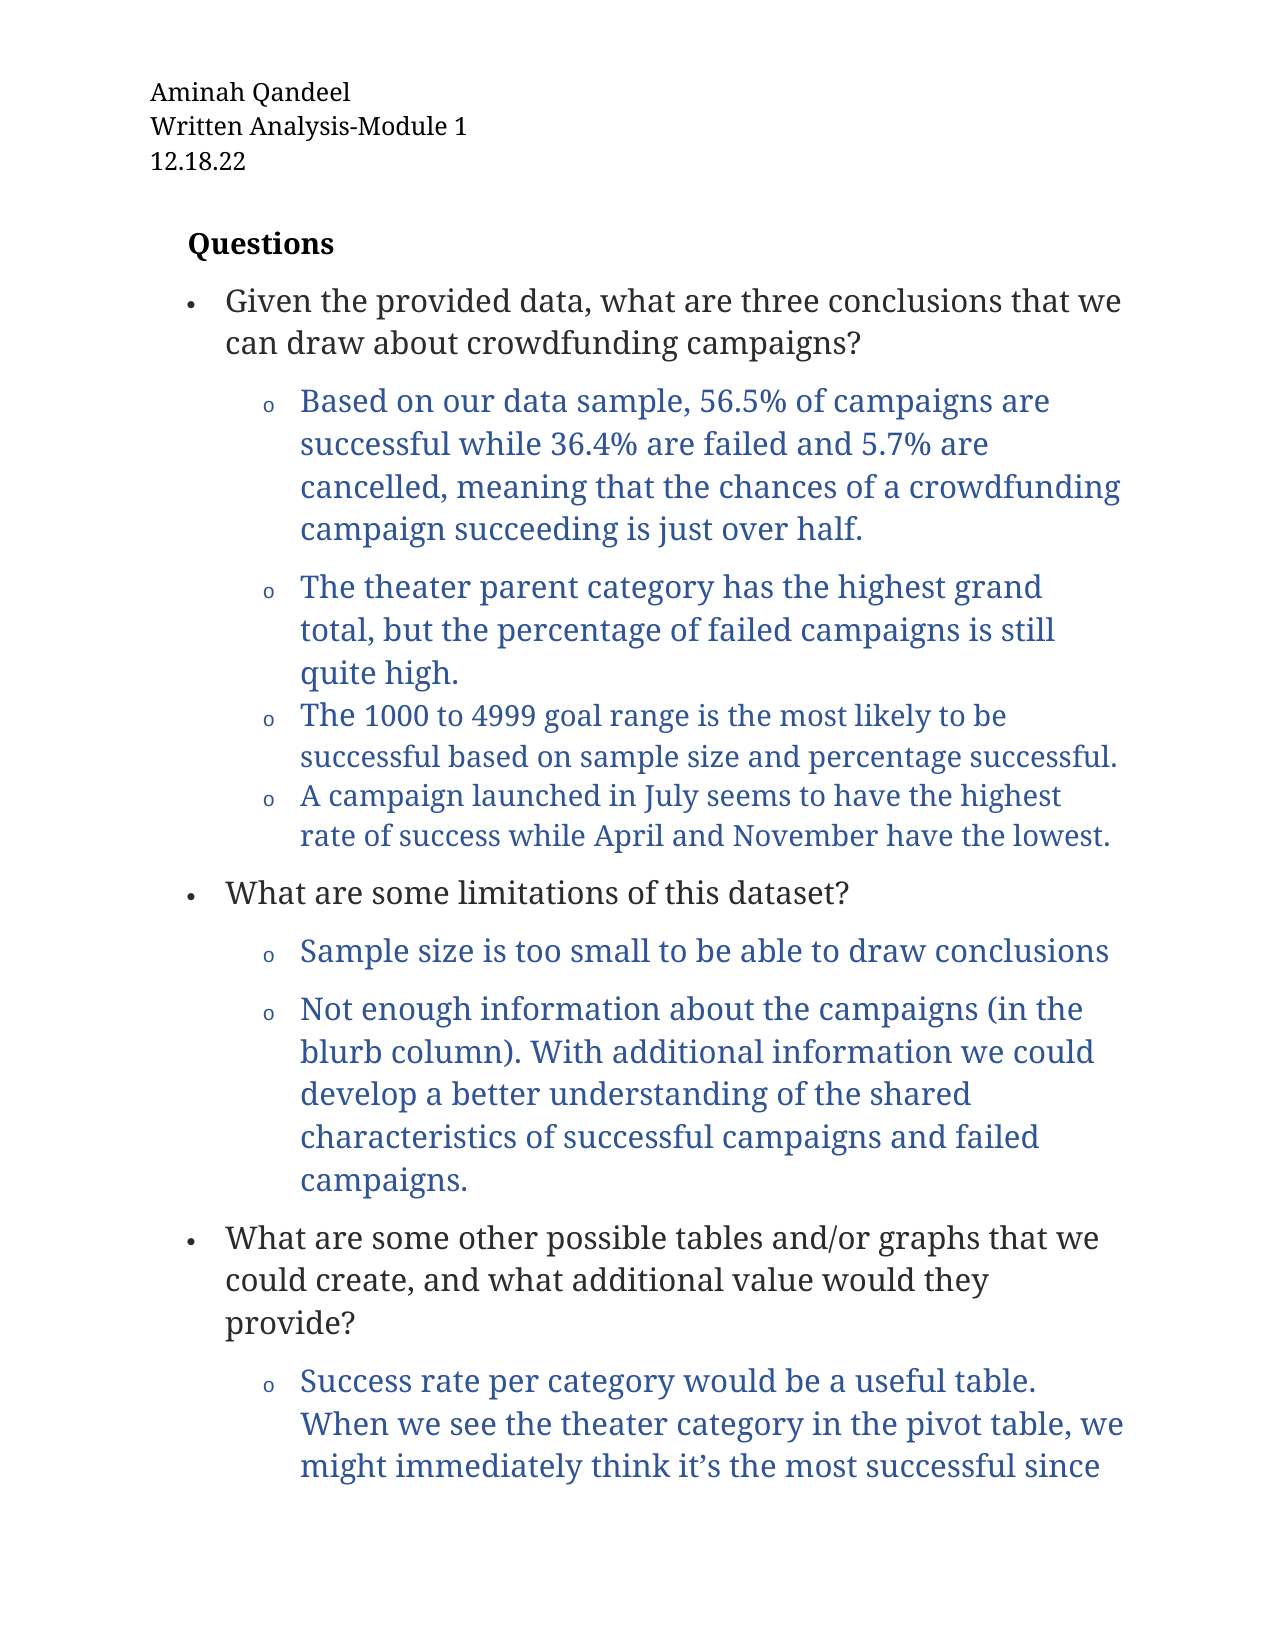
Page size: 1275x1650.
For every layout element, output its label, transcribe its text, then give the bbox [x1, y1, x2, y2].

list The theater parent category has the highest grand total, but the percentage of failed campaigns is still quite high. [262, 566, 1125, 693]
list A campaign launched in July seems to have the highest rate of success while April and November have the lowest. [262, 776, 1125, 855]
list The 1000 to 4999 goal range is the most likely to be successful based on sample size and percentage successful. [262, 693, 1125, 776]
list Given the provided data, what are three conclusions that we can draw about crowdfunding campaigns? [187, 279, 1125, 364]
list What are some limitations of this dataset? [187, 871, 1125, 913]
list What are some other possible tables and/or graphs that we could create, and what additional value would they provide? [187, 1216, 1125, 1343]
list Based on our data sample, 56.5% of campaigns are successful while 36.4% are failed and 5.7% are cancelled, meaning that the chances of a crowdfunding campaign succeeding is just over half. [262, 379, 1125, 550]
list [262, 1359, 1125, 1487]
list Not enough information about the campaigns (in the blurb column). With additional information we could develop a better understanding of the shared characteristics of successful campaigns and failed campaigns. [262, 987, 1125, 1200]
list Sample size is too small to be able to draw conclusions [262, 929, 1125, 971]
text Questions [187, 223, 1125, 263]
